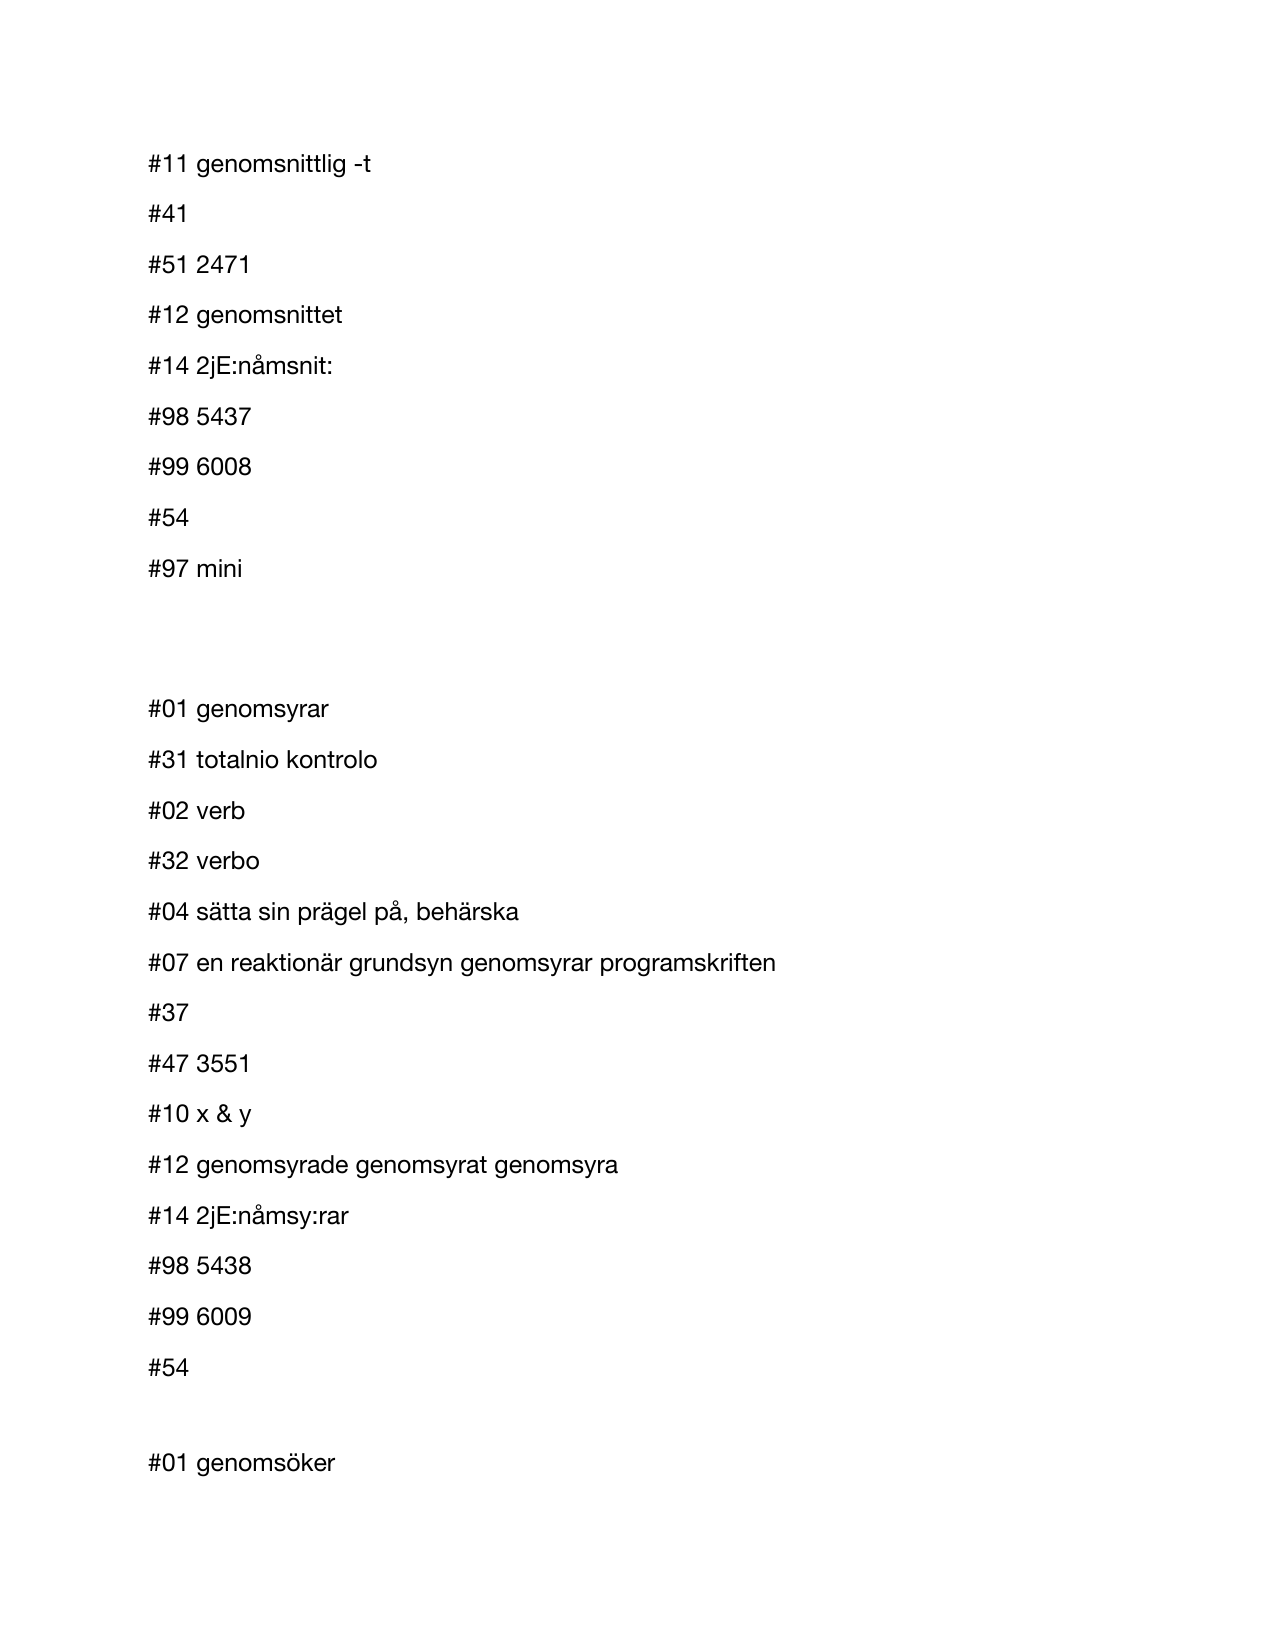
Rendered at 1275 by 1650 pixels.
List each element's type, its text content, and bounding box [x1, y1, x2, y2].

text #04 sätta sin prägel på, behärska [148, 896, 1127, 927]
text #37 [148, 997, 1127, 1029]
text #01 genomsöker [148, 1447, 1127, 1479]
text #14 2jE:nåmsy:rar [148, 1200, 1127, 1231]
text #98 5438 [148, 1250, 1127, 1282]
text #01 genomsyrar [148, 693, 1127, 725]
text #31 totalnio kontrolo [148, 744, 1127, 776]
text #12 genomsyrade genomsyrat genomsyra [148, 1149, 1127, 1181]
text #07 en reaktionär grundsyn genomsyrar programskriften [148, 947, 1127, 978]
text #14 2jE:nåmsnit: [148, 350, 1127, 382]
text #47 3551 [148, 1048, 1127, 1079]
text #41 [148, 198, 1127, 230]
text #10 x & y [148, 1098, 1127, 1130]
text #98 5437 [148, 401, 1127, 432]
text #54 [148, 502, 1127, 533]
text #11 genomsnittlig -t [148, 148, 1127, 179]
text #99 6009 [148, 1301, 1127, 1332]
text #12 genomsnittet [148, 299, 1127, 331]
text #32 verbo [148, 845, 1127, 877]
text #97 mini [148, 553, 1127, 584]
text #51 2471 [148, 249, 1127, 280]
text #02 verb [148, 795, 1127, 826]
text #99 6008 [148, 451, 1127, 483]
text #54 [148, 1352, 1127, 1383]
